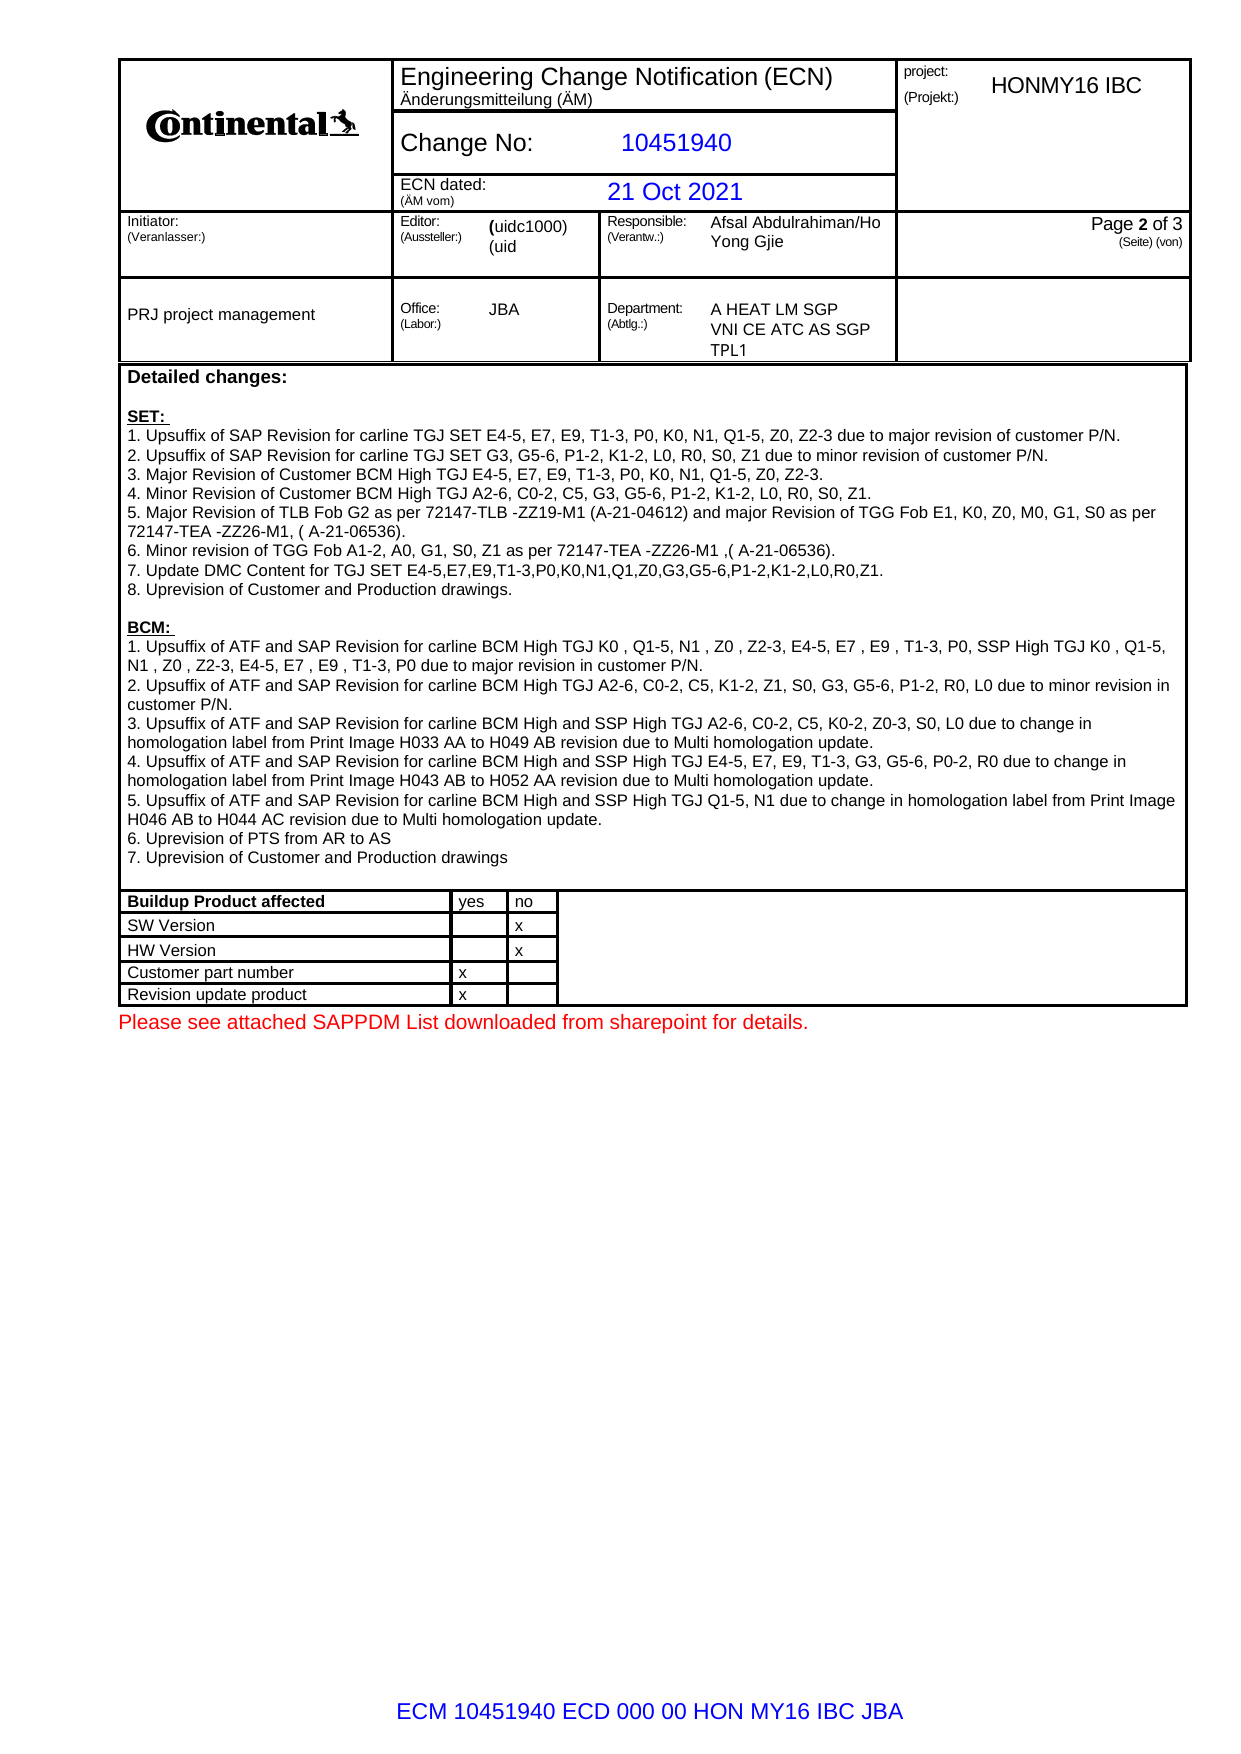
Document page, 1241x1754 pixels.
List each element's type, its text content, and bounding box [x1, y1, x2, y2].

text Please see attached SAPPDM List downloaded from sharepoint for details. [118, 1010, 1181, 1034]
table_cell [509, 963, 556, 982]
table_cell [509, 985, 556, 1004]
table_cell x [453, 985, 506, 1004]
table_cell Customer part number [121, 963, 449, 982]
table_cell [453, 914, 506, 935]
table_cell Revision update product [121, 985, 449, 1004]
table_cell yes [453, 892, 506, 911]
table_cell no [509, 892, 556, 911]
table_cell [559, 892, 1185, 1004]
table_cell x [509, 914, 556, 935]
table_cell HW Version [121, 938, 449, 959]
table_cell x [509, 938, 556, 959]
table_cell SW Version [121, 914, 449, 935]
table_cell x [453, 963, 506, 982]
table_cell Detailed changes: SET: 1. Upsuffix of SAP Revision for carline TGJ SET E4-5, E7, E9, T1-3, P0, K0, N1, Q1-5, Z0, Z2-3 due to major revision of customer P/N. 2. Upsuffix of SAP Revision for carline TGJ SET G3, G5-6, P1-2, K1-2, L0, R0, S0, Z1 due to minor revision of customer P/N. 3. Major Revision of Customer BCM High TGJ E4-5, E7, E9, T1-3, P0, K0, N1, Q1-5, Z0, Z2-3. 4. Minor Revision of Customer BCM High TGJ A2-6, C0-2, C5, G3, G5-6, P1-2, K1-2, L0, R0, S0, Z1. 5. Major Revision of TLB Fob G2 as per 72147-TLB -ZZ19-M1 (A-21-04612) and major Revision of TGG Fob E1, K0, Z0, M0, G1, S0 as per 72147-TEA -ZZ26-M1, ( A-21-06536). 6. Minor revision of TGG Fob A1-2, A0, G1, S0, Z1 as per 72147-TEA -ZZ26-M1 ,( A-21-06536). 7. Update DMC Content for TGJ SET E4-5,E7,E9,T1-3,P0,K0,N1,Q1,Z0,G3,G5-6,P1-2,K1-2,L0,R0,Z1. 8. Uprevision of Customer and Production drawings. BCM: 1. Upsuffix of ATF and SAP Revision for carline BCM High TGJ K0 , Q1-5, N1 , Z0 , Z2-3, E4-5, E7 , E9 , T1-3, P0, SSP High TGJ K0 , Q1-5, N1 , Z0 , Z2-3, E4-5, E7 , E9 , T1-3, P0 due to major revision in customer P/N. 2. Upsuffix of ATF and SAP Revision for carline BCM High TGJ A2-6, C0-2, C5, K1-2, Z1, S0, G3, G5-6, P1-2, R0, L0 due to minor revision in customer P/N. 3. Upsuffix of ATF and SAP Revision for carline BCM High and SSP High TGJ A2-6, C0-2, C5, K0-2, Z0-3, S0, L0 due to change in homologation label from Print Image H033 AA to H049 AB revision due to Multi homologation update. 4. Upsuffix of ATF and SAP Revision for carline BCM High and SSP High TGJ E4-5, E7, E9, T1-3, G3, G5-6, P0-2, R0 due to change in homologation label from Print Image H043 AB to H052 AA revision due to Multi homologation update. 5. Upsuffix of ATF and SAP Revision for carline BCM High and SSP High TGJ Q1-5, N1 due to change in homologation label from Print Image H046 AB to H044 AC revision due to Multi homologation update. 6. Uprevision of PTS from AR to AS 7. Uprevision of Customer and Production drawings [121, 366, 1185, 888]
table_cell [453, 938, 506, 959]
table_cell Buildup Product affected [121, 892, 449, 911]
